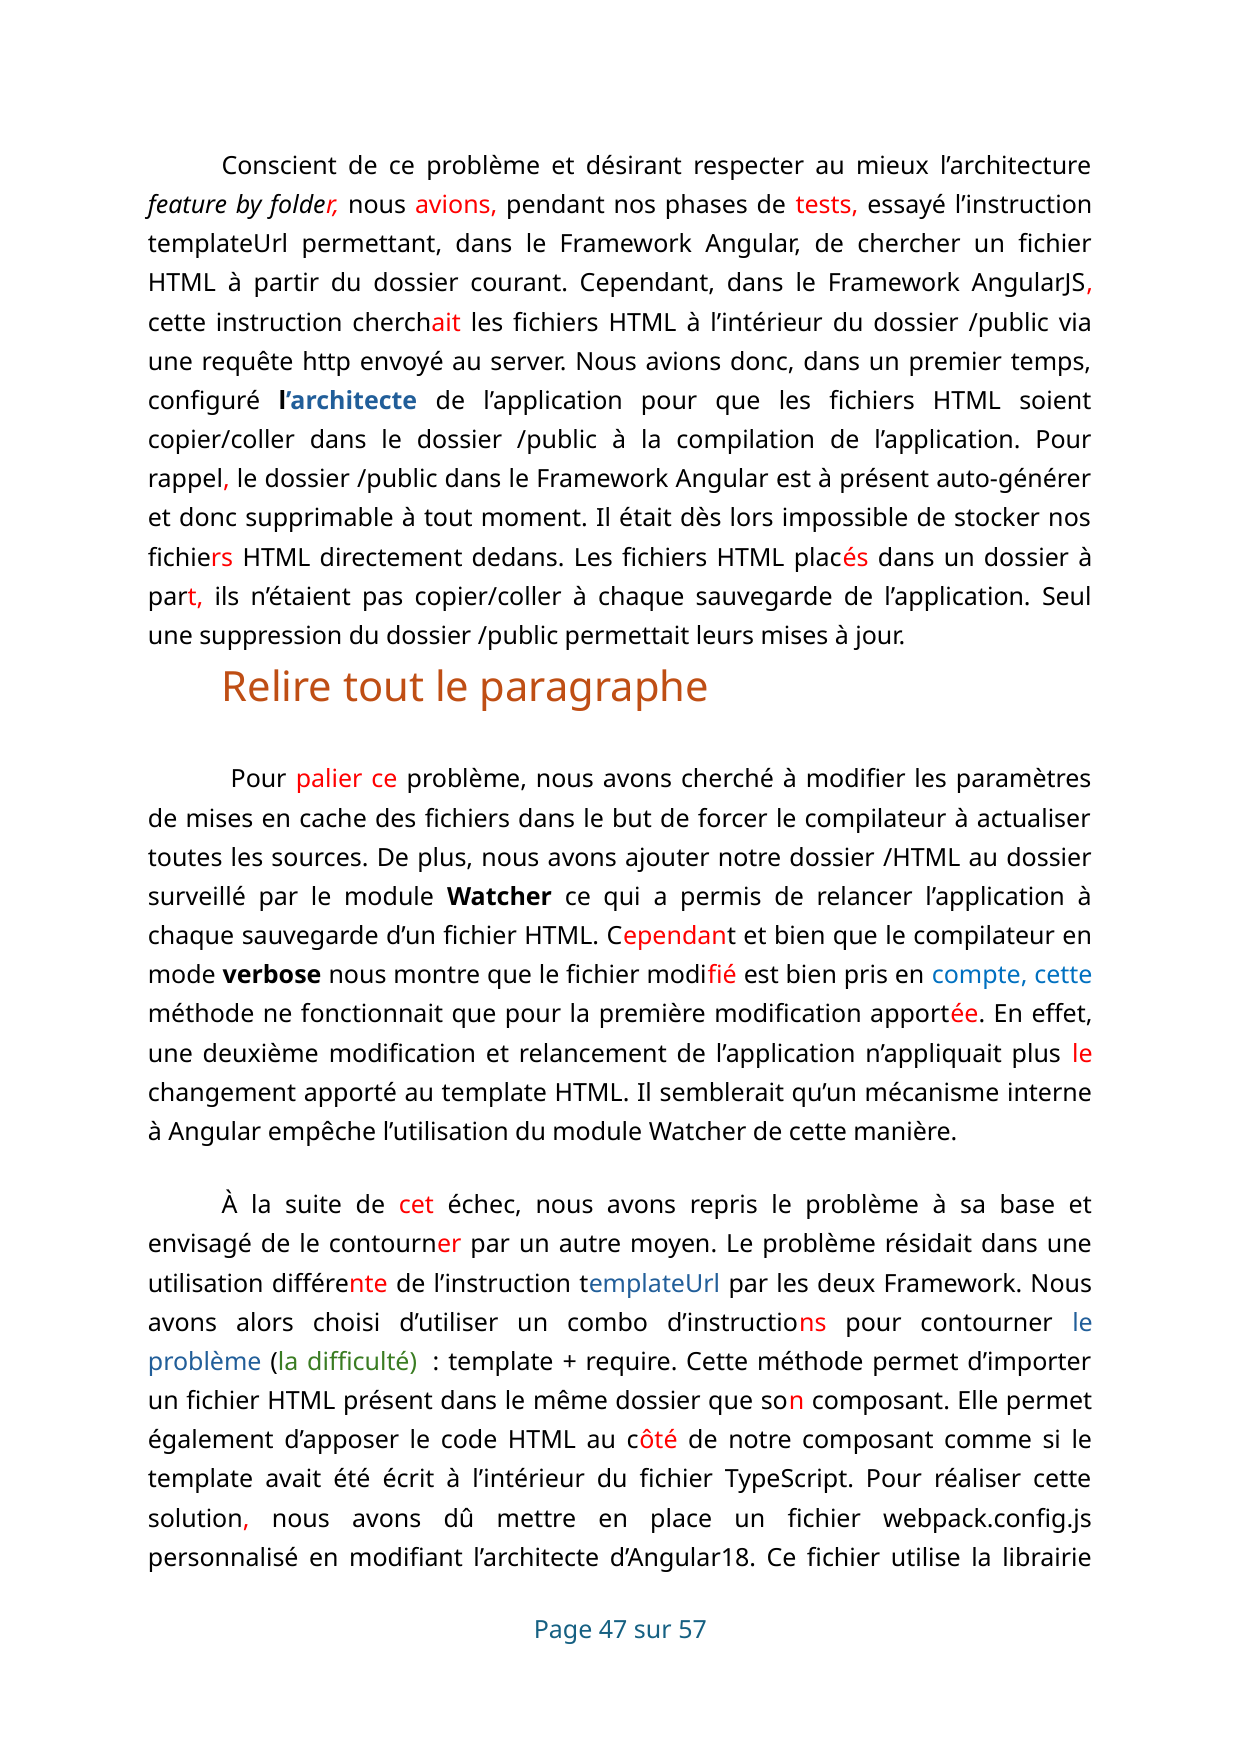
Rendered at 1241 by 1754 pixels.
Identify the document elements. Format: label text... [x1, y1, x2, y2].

text Relire tout le paragraphe [148, 657, 1093, 713]
text Conscient de ce problème et désirant respecter au mieux l’architecture feature by folder, nous avions, pendant nos phases de tests, essayé l’instruction templateUrl permettant, dans le Framework Angular, de chercher un fichier HTML à partir du dossier courant. Cependant, dans le Framework AngularJS, cette instruction cherchait les fichiers HTML à l’intérieur du dossier /public via une requête http envoyé au server. Nous avions donc, dans un premier temps, configuré l’architecte de l’application pour que les fichiers HTML soient copier/coller dans le dossier /public à la compilation de l’application. Pour rappel, le dossier /public dans le Framework Angular est à présent auto-générer et donc supprimable à tout moment. Il était dès lors impossible de stocker nos fichiers HTML directement dedans. Les fichiers HTML placés dans un dossier à part, ils n’étaient pas copier/coller à chaque sauvegarde de l’application. Seul une suppression du dossier /public permettait leurs mises à jour. [148, 148, 1093, 652]
text Pour palier ce problème, nous avons cherché à modifier les paramètres de mises en cache des fichiers dans le but de forcer le compilateur à actualiser toutes les sources. De plus, nous avons ajouter notre dossier /HTML au dossier surveillé par le module Watcher ce qui a permis de relancer l’application à chaque sauvegarde d’un fichier HTML. Cependant et bien que le compilateur en mode verbose nous montre que le fichier modifié est bien pris en compte, cette méthode ne fonctionnait que pour la première modification apportée. En effet, une deuxième modification et relancement de l’application n’appliquait plus le changement apporté au template HTML. Il semblerait qu’un mécanisme interne à Angular empêche l’utilisation du module Watcher de cette manière. [148, 761, 1093, 1148]
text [148, 1187, 1093, 1573]
